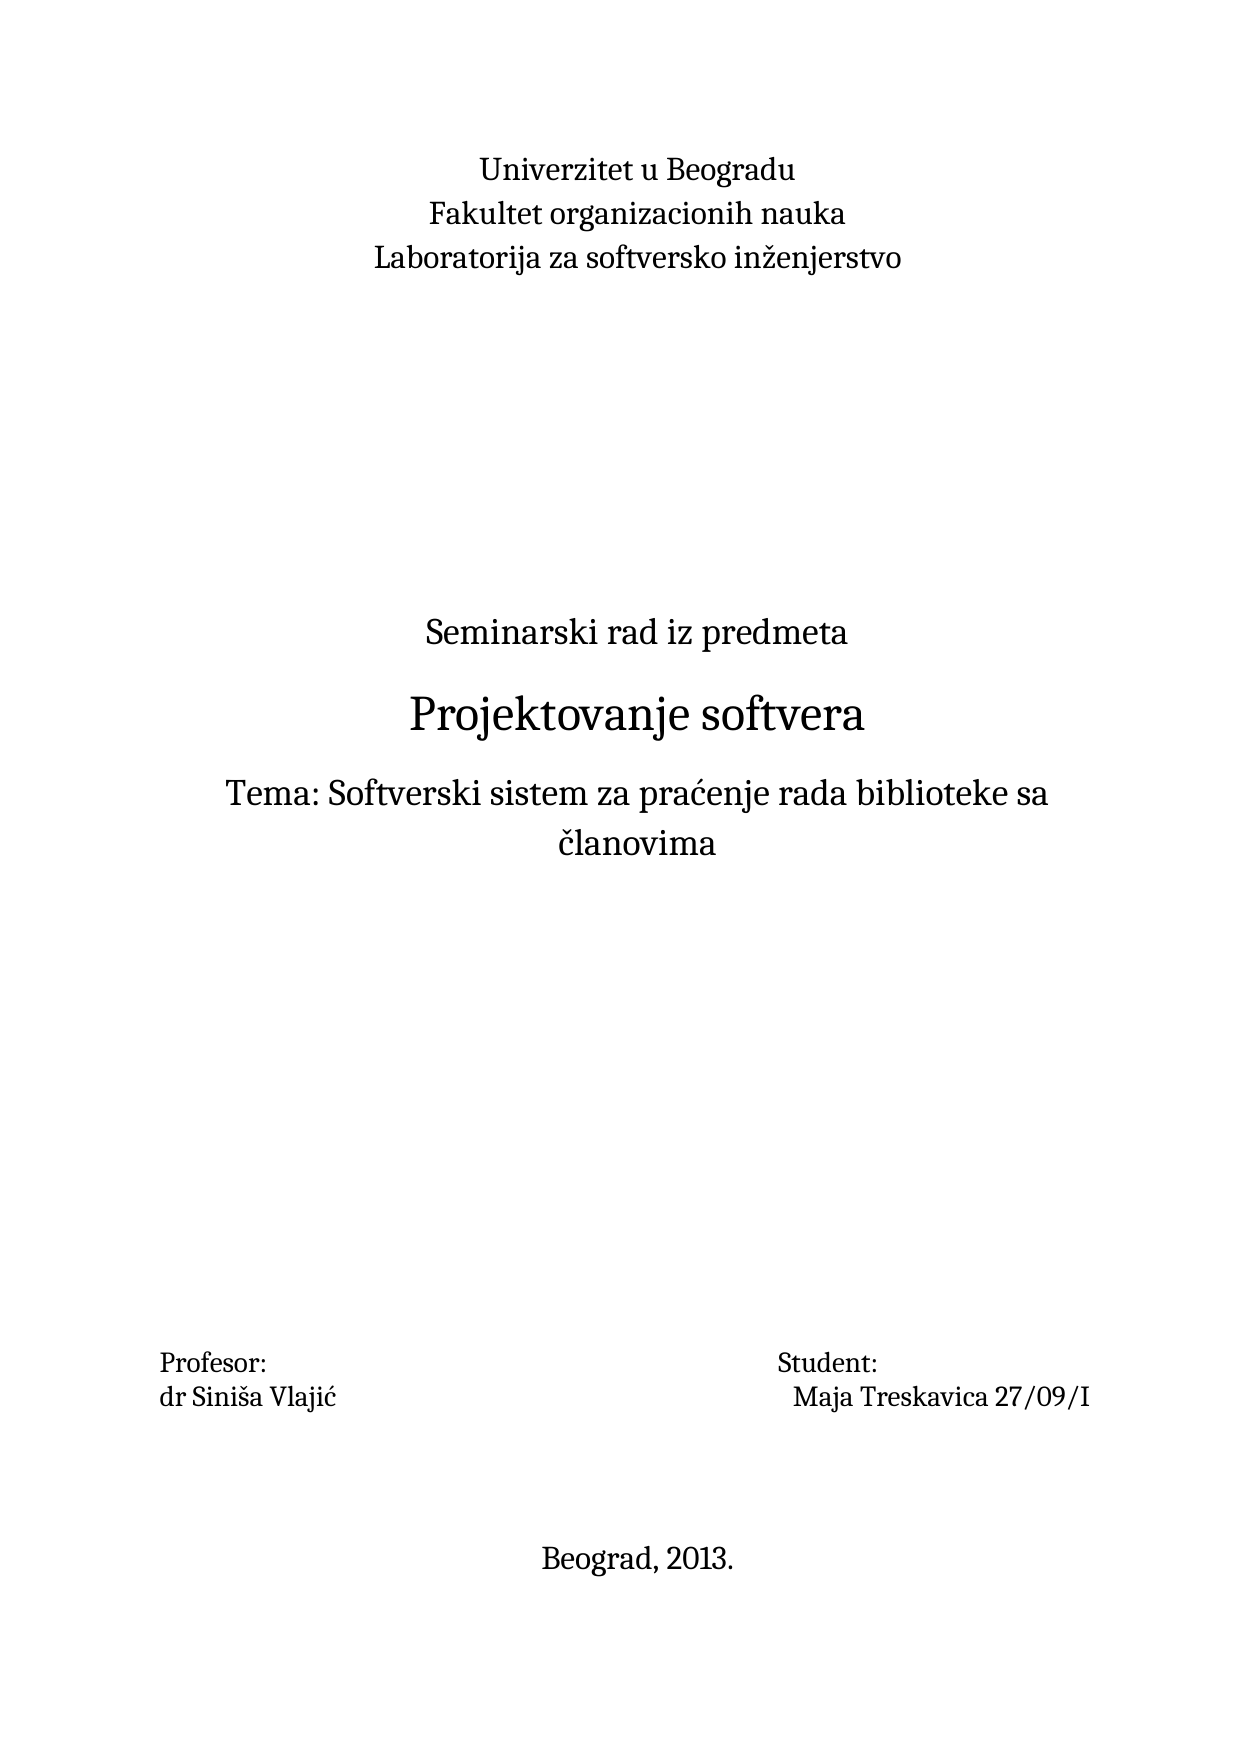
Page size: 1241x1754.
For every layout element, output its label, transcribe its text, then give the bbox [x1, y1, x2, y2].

table_header Profesor: dr Siniša Vlajić [139, 1346, 562, 1413]
text Seminarski rad iz predmeta [150, 611, 1125, 654]
text Univerzitet u Beogradu [150, 150, 1125, 188]
text Tema: Softverski sistem za praćenje rada biblioteke sa članovima [150, 772, 1125, 865]
text Laboratorija za softversko inženjerstvo [150, 238, 1125, 276]
text Fakultet organizacionih nauka [150, 194, 1125, 232]
table_header Student: Maja Treskavica 27/09/I [563, 1346, 1102, 1413]
text Projektovanje softvera [150, 685, 1125, 743]
text Beograd, 2013. [150, 1539, 1125, 1578]
